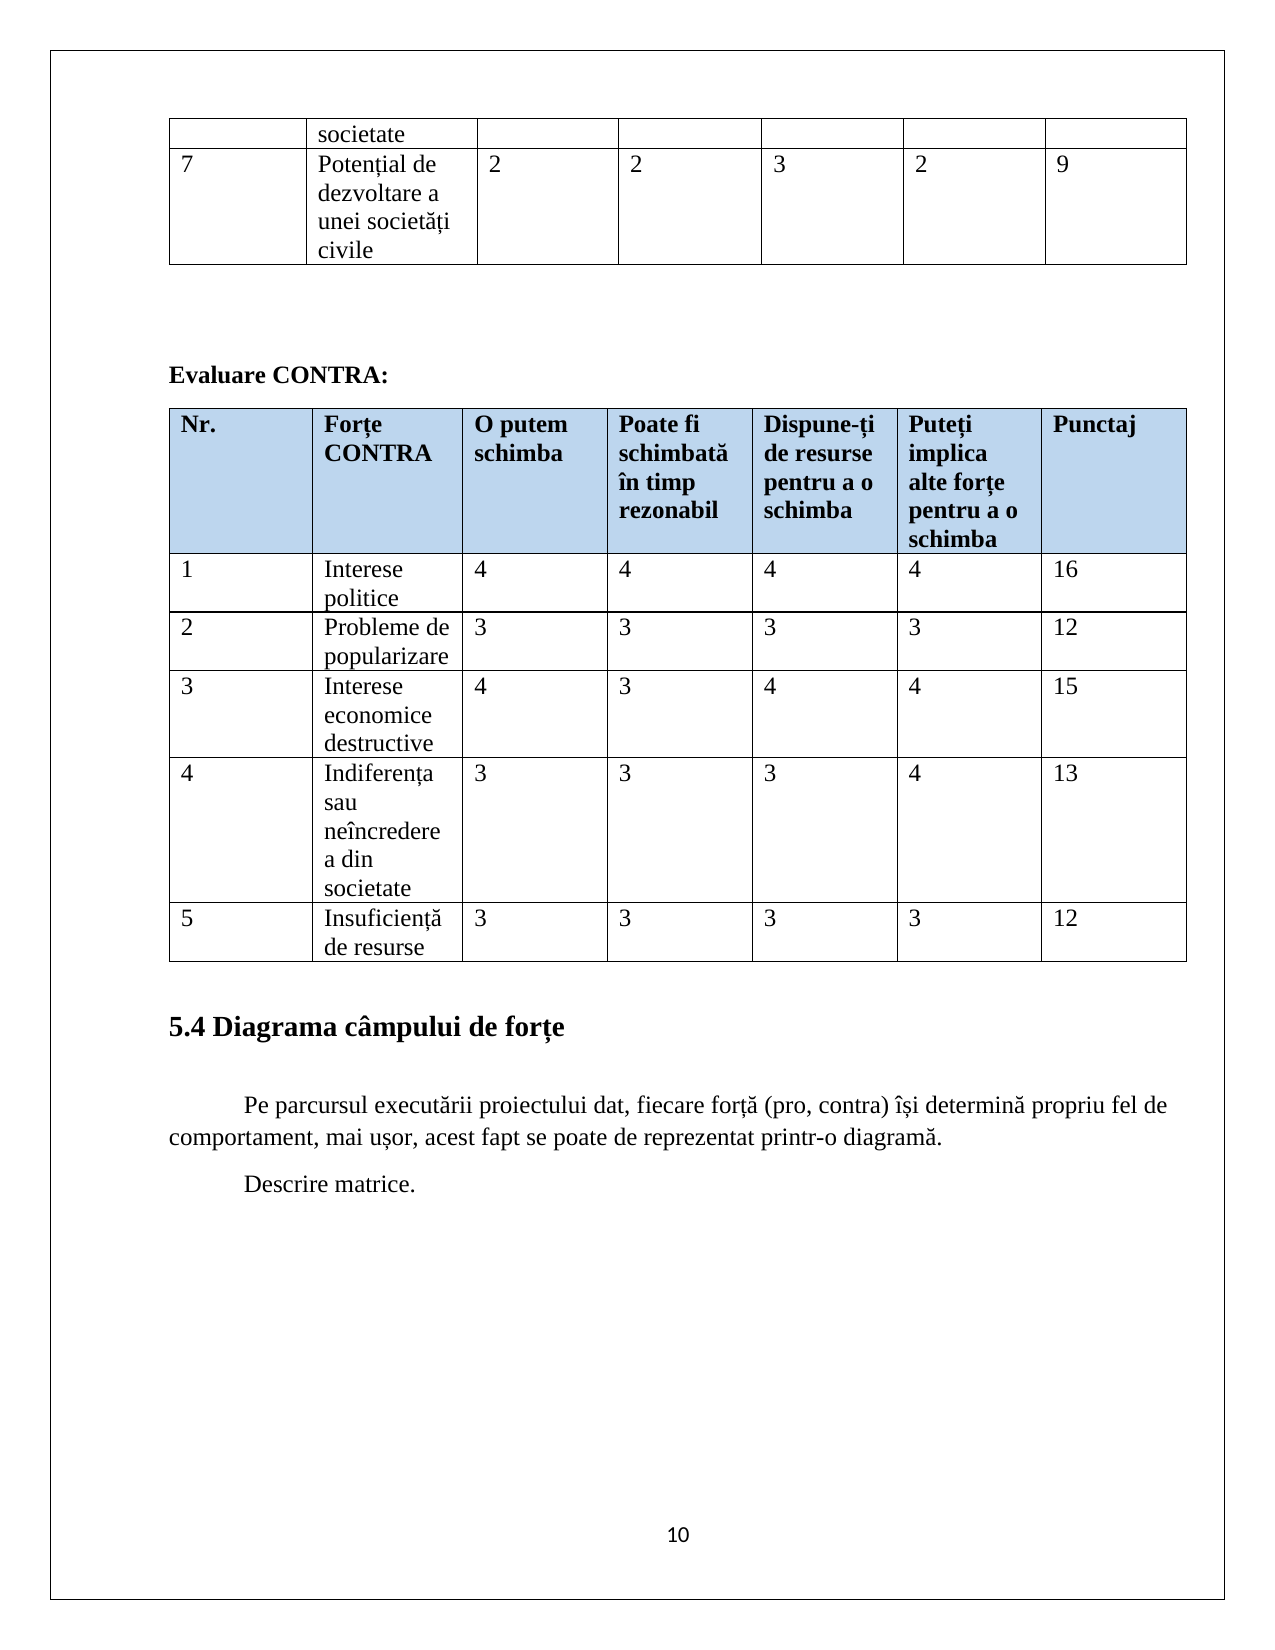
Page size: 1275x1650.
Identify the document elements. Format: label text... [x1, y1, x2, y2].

text Pe parcursul executării proiectului dat, fiecare forță (pro, contra) își determină propriu fel de comportament, mai ușor, acest fapt se poate de reprezentat printr-o diagramă. [169, 1091, 1187, 1150]
table_cell 3 [608, 671, 752, 757]
table_cell 4 [898, 554, 1041, 611]
table_cell 4 [898, 671, 1041, 757]
table_cell 4 [753, 671, 897, 757]
table_cell 6 [170, 119, 306, 148]
table_cell 3 [753, 758, 897, 902]
table_cell 4 [753, 554, 897, 611]
table_cell 15 [1042, 671, 1186, 757]
table_cell 4 [170, 758, 312, 902]
table_cell 2 [478, 149, 618, 264]
table_cell Interese economice destructive [313, 671, 462, 757]
table_cell 9 [1046, 149, 1186, 264]
table_cell 3 [608, 758, 752, 902]
table_cell 12 [1042, 903, 1186, 961]
table_cell 12 [1042, 613, 1186, 670]
text Descrire matrice. [169, 1169, 1187, 1198]
table_cell 3 [898, 903, 1041, 961]
table_cell 4 [608, 554, 752, 611]
table_cell 3 [762, 149, 903, 264]
table_cell Probleme de popularizare [313, 613, 462, 670]
table_cell 3 [463, 758, 607, 902]
table_cell 2 [619, 119, 761, 148]
table_cell 3 [753, 613, 897, 670]
table_cell 1 [170, 554, 312, 611]
table_cell 9 [1046, 119, 1186, 148]
table_cell 5 [170, 903, 312, 961]
table_cell Insuficiență de resurse [313, 903, 462, 961]
text Evaluare CONTRA: [169, 360, 1187, 389]
table_header O putem schimba [463, 409, 607, 553]
table_header Dispune-ți de resurse pentru a o schimba [753, 409, 897, 553]
subtitle 5.4 Diagrama câmpului de forțe [169, 1009, 1187, 1043]
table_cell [307, 119, 477, 148]
table_cell 3 [608, 613, 752, 670]
table_cell 2 [619, 149, 761, 264]
table_cell Interese politice [313, 554, 462, 611]
table_cell Potențial de dezvoltare a unei societăți civile [307, 149, 477, 264]
table_header Puteți implica alte forțe pentru a o schimba [898, 409, 1041, 553]
table_header Punctaj [1042, 409, 1186, 553]
table_header Poate fi schimbată în timp rezonabil [608, 409, 752, 553]
table_cell 4 [898, 758, 1041, 902]
table_cell 3 [170, 671, 312, 757]
table_cell 2 [904, 149, 1045, 264]
table_cell 16 [1042, 554, 1186, 611]
table_cell 2 [478, 119, 618, 148]
table_cell 3 [608, 903, 752, 961]
table_cell 3 [463, 903, 607, 961]
table_cell 3 [898, 613, 1041, 670]
table_cell 4 [463, 554, 607, 611]
table_cell 2 [170, 613, 312, 670]
table_cell 4 [463, 671, 607, 757]
table_header Nr. [170, 409, 312, 553]
table_cell 7 [170, 149, 306, 264]
table_cell 3 [753, 903, 897, 961]
table_cell 13 [1042, 758, 1186, 902]
table_cell 3 [762, 119, 903, 148]
table_cell 2 [904, 119, 1045, 148]
table_header Forțe CONTRA [313, 409, 462, 553]
table_cell 3 [463, 613, 607, 670]
table_cell Indiferența sau neîncrederea din societate [313, 758, 462, 902]
